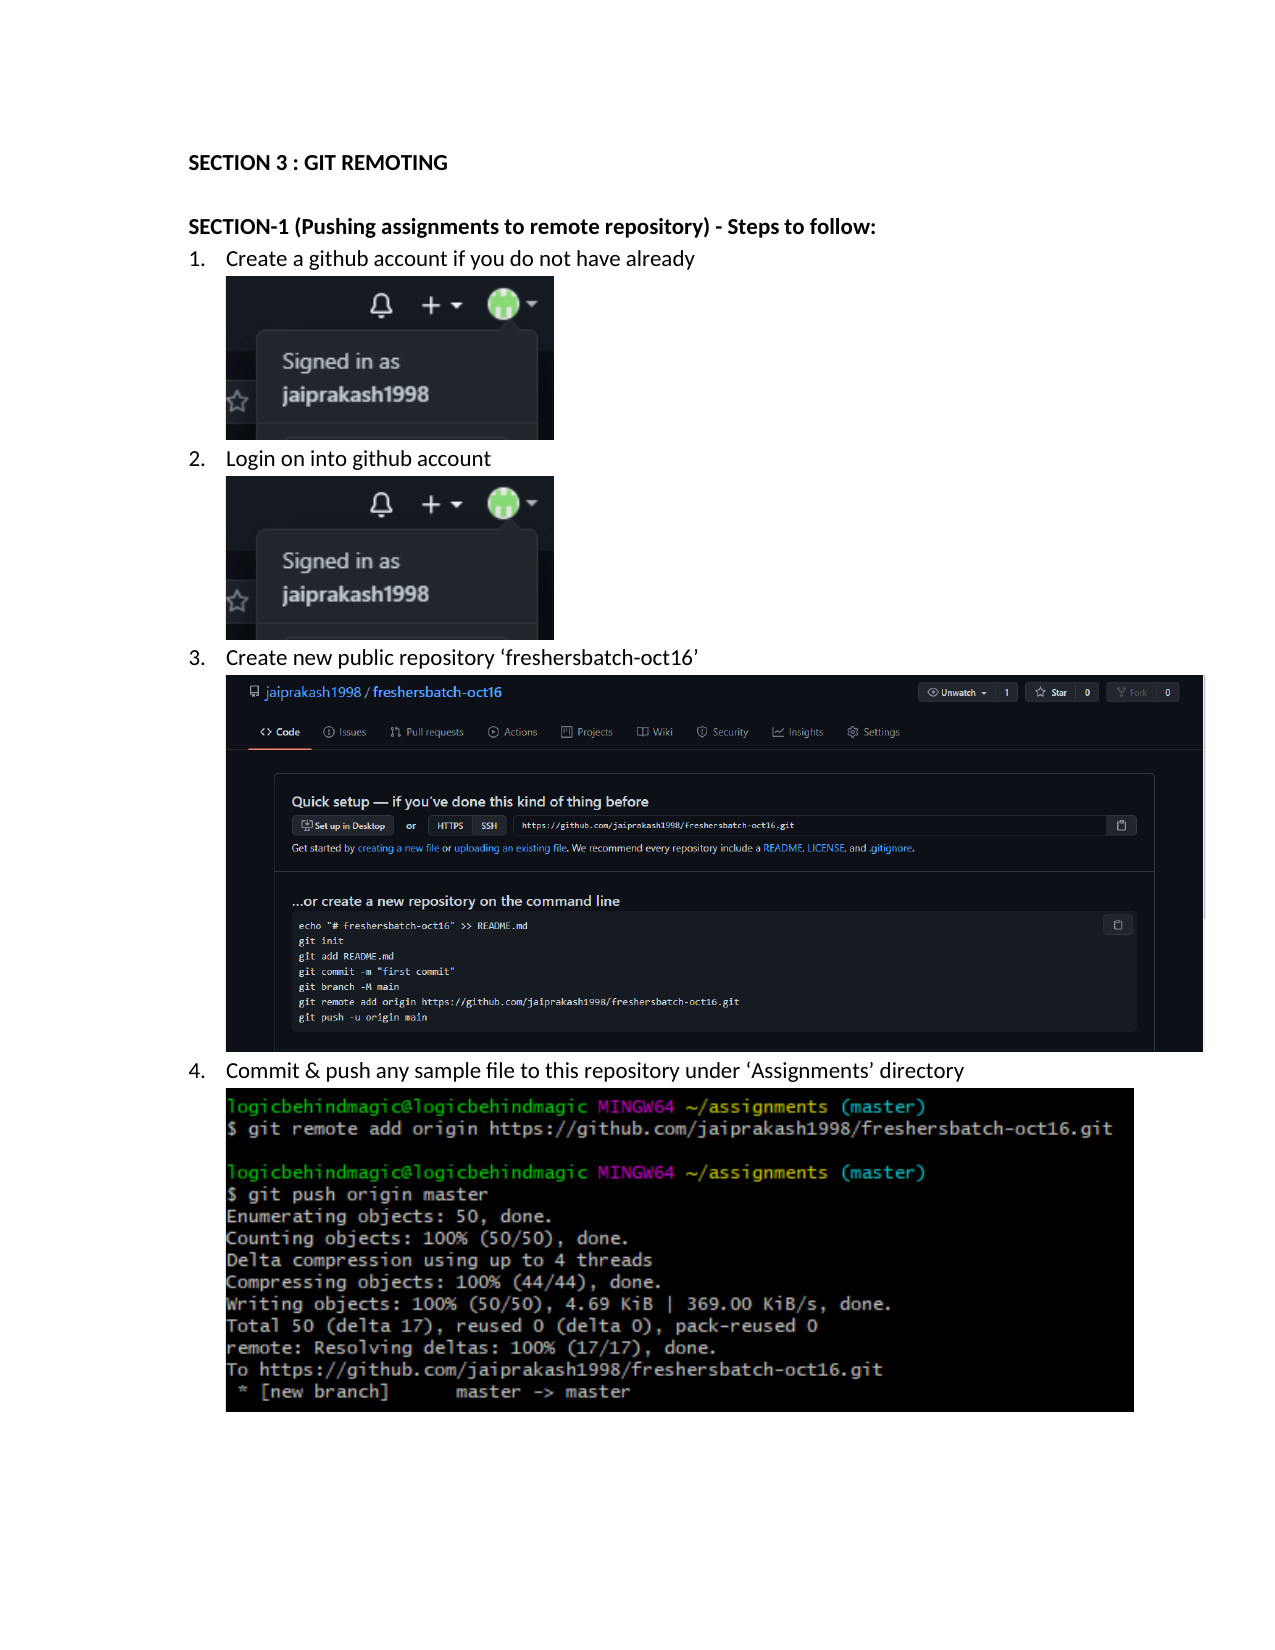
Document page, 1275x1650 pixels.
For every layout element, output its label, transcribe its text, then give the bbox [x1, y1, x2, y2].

picture [225, 476, 554, 640]
picture [225, 675, 1206, 1052]
list Create a github account if you do not have already [188, 244, 1127, 272]
list Create new public repository ‘freshersbatch-oct16’ [188, 643, 1127, 671]
list SECTION 3 : GIT REMOTING [188, 148, 1127, 176]
picture [225, 1088, 1134, 1412]
list Login on into github account [188, 444, 1127, 472]
picture [225, 276, 554, 440]
list Commit & push any sample file to this repository under ‘Assignments’ directory [188, 1056, 1127, 1084]
list SECTION-1 (Pushing assignments to remote repository) - Steps to follow: [188, 212, 1127, 240]
